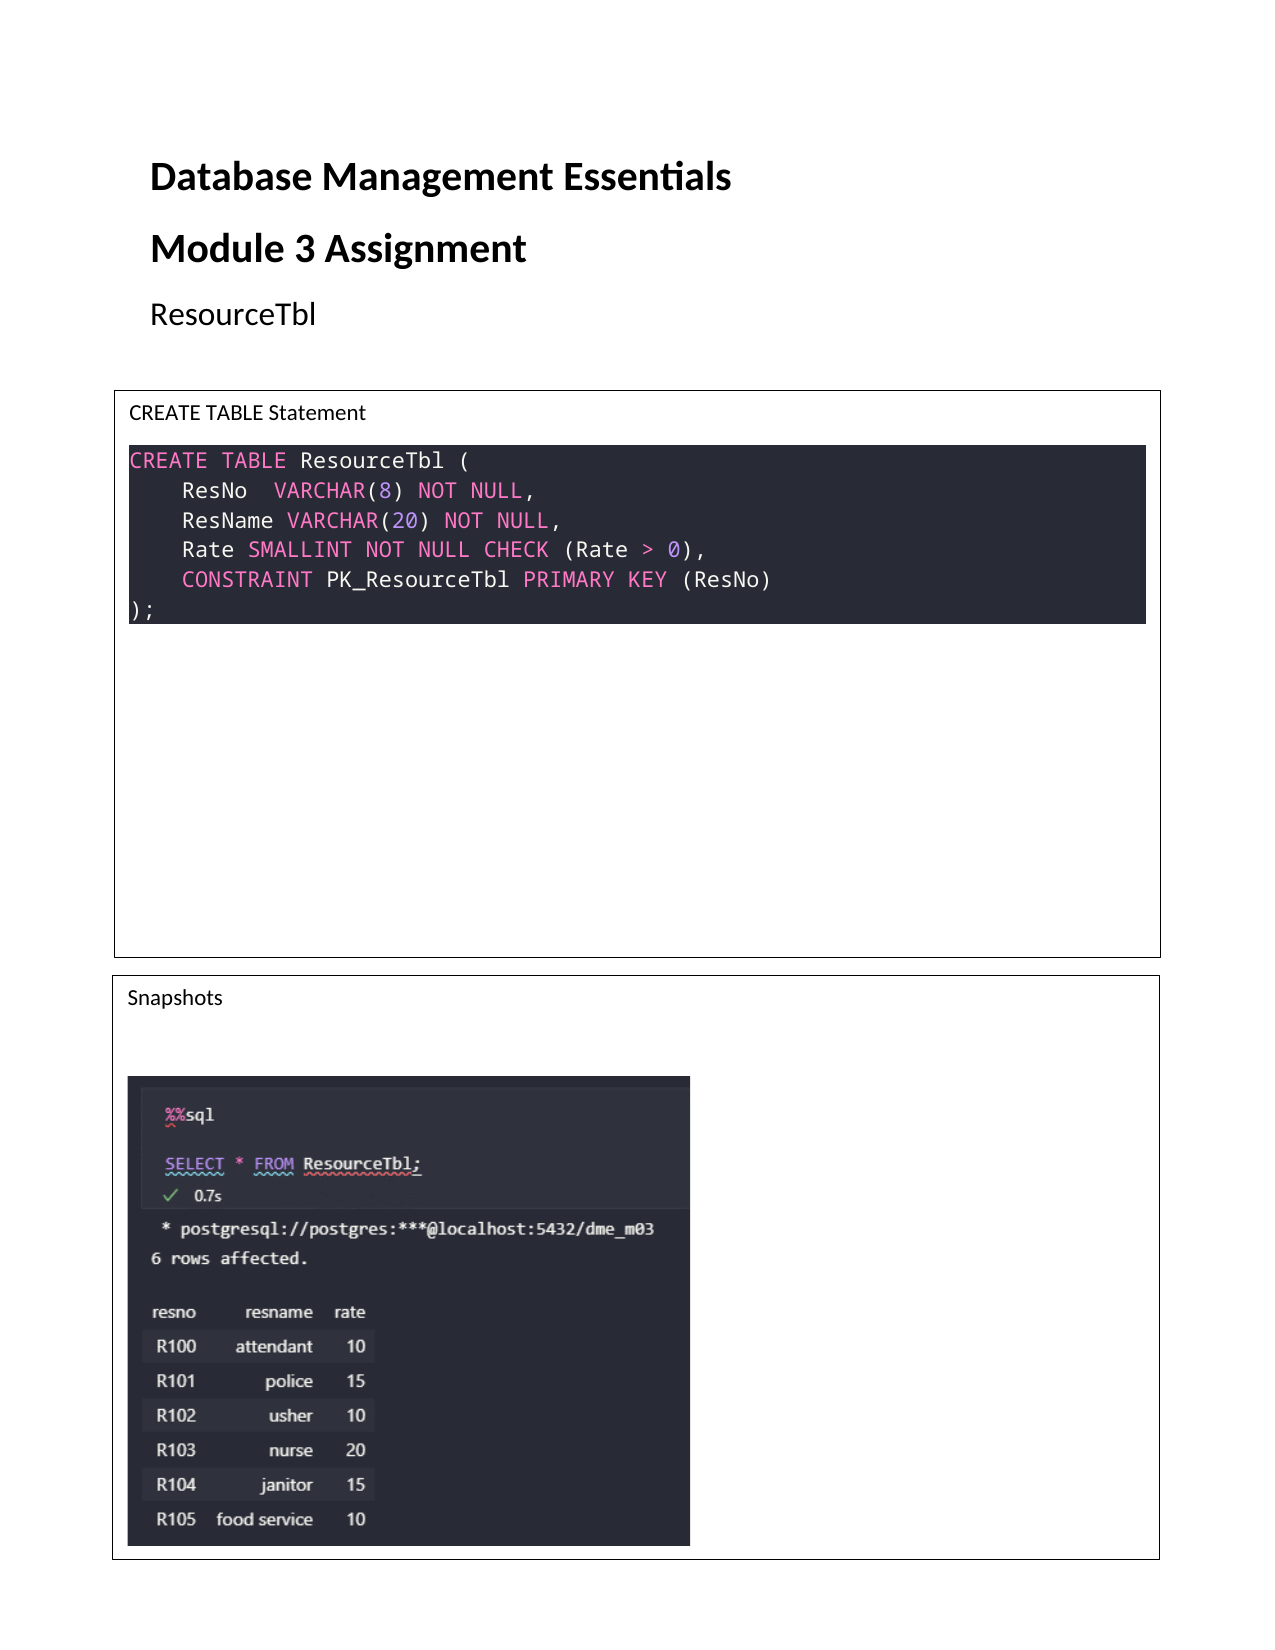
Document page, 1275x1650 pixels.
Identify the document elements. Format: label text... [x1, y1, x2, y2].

text Database Management Essentials [150, 150, 1125, 201]
picture [127, 1076, 690, 1546]
text ResourceTbl [150, 293, 1125, 334]
text Module 3 Assignment [150, 222, 1125, 272]
